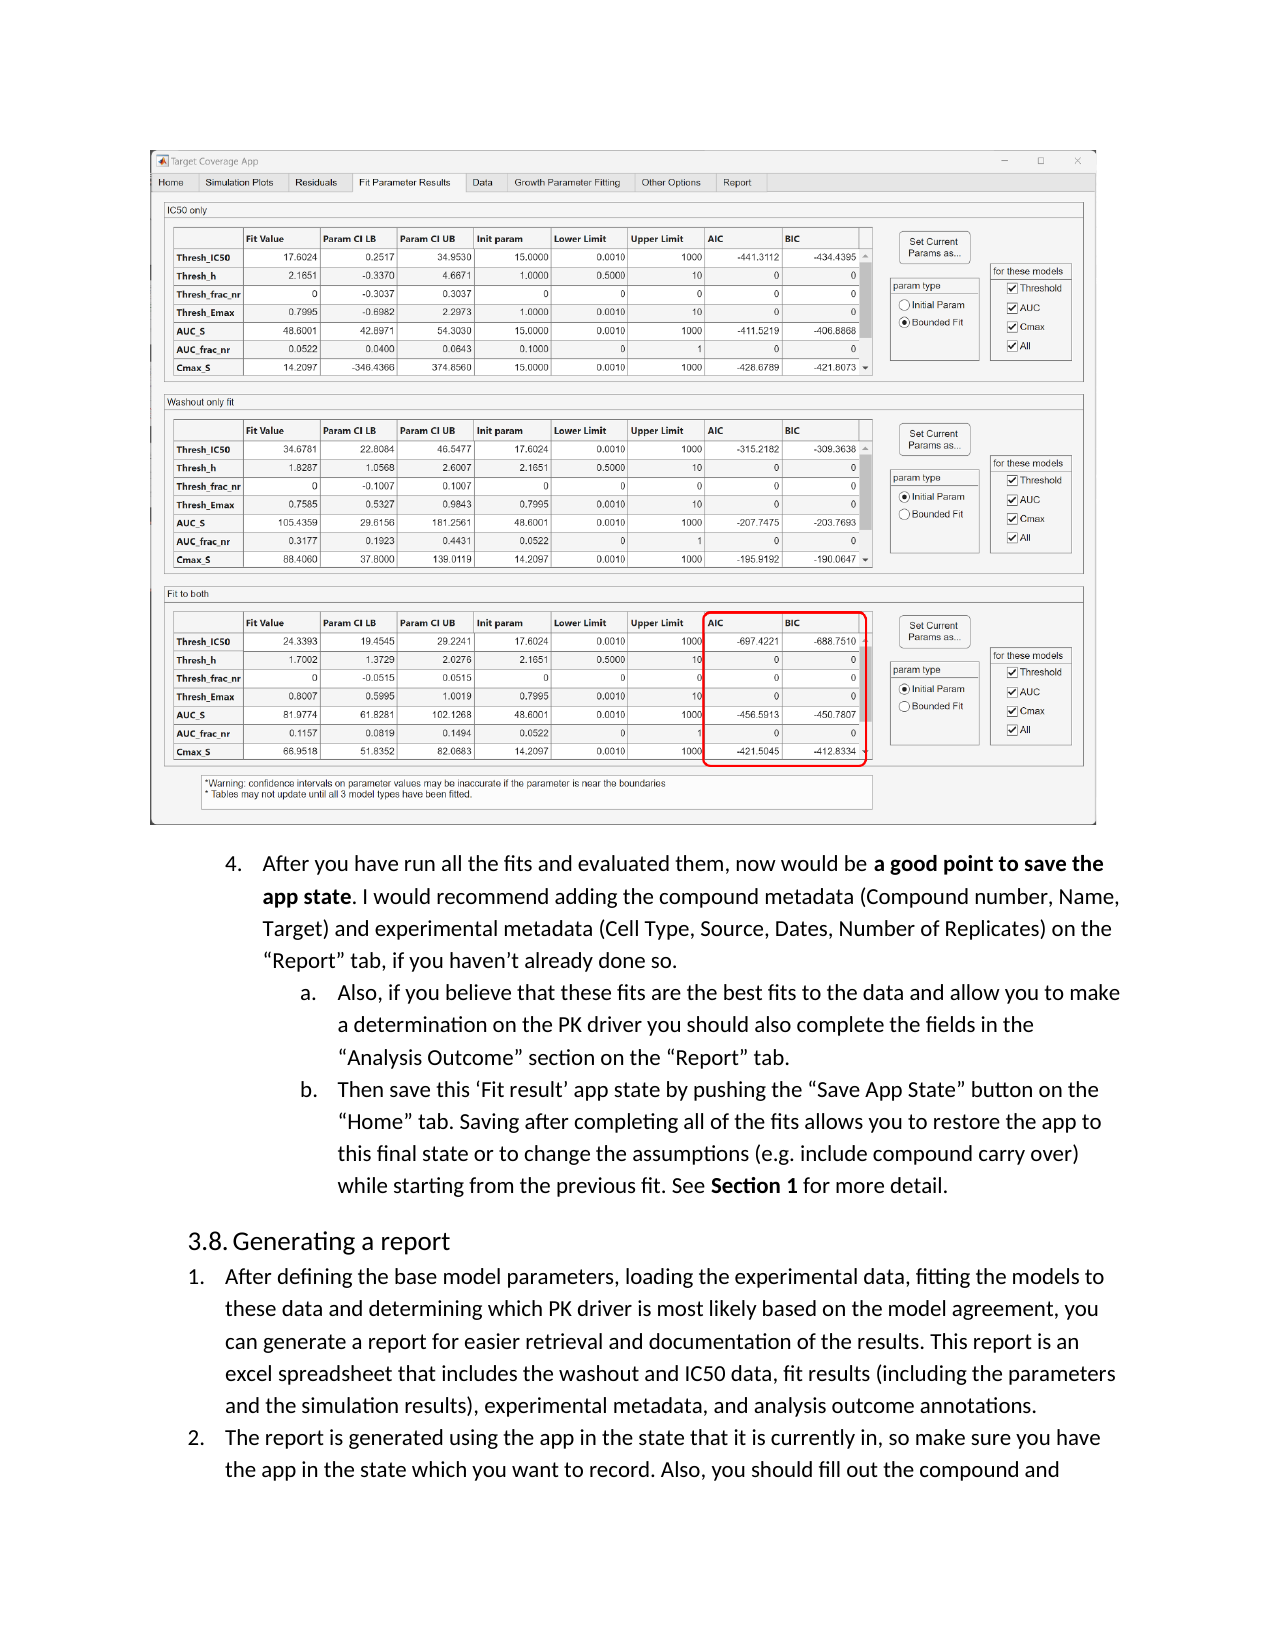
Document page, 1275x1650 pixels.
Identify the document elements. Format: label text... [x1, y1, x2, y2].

list After you have run all the fits and evaluated them, now would be a good point to save the app state. I would recommend adding the compound metadata (Compound number, Name, Target) and experimental metadata (Cell Type, Source, Dates, Number of Replicates) on the “Report” tab, if you haven’t already done so. [225, 849, 1125, 974]
subtitle Generating a report [187, 1224, 1125, 1257]
list After defining the base model parameters, loading the experimental data, fitting the models to these data and determining which PK driver is most likely based on the model agreement, you can generate a report for easier retrieval and documentation of the results. This report is an excel spreadsheet that includes the washout and IC50 data, fit results (including the parameters and the simulation results), experimental metadata, and analysis outcome annotations. [187, 1262, 1125, 1419]
list Then save this ‘Fit result’ app state by pushing the “Save App State” button on the “Home” tab. Saving after completing all of the fits allows you to restore the app to this final state or to change the assumptions (e.g. include compound carry over) while starting from the previous fit. See Section 3.8.1 for more detail. [300, 1075, 1125, 1199]
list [187, 1423, 1125, 1483]
picture [150, 150, 1097, 825]
list Also, if you believe that these fits are the best fits to the data and allow you to make a determination on the PK driver you should also complete the fields in the “Analysis Outcome” section on the “Report” tab. [300, 978, 1125, 1071]
